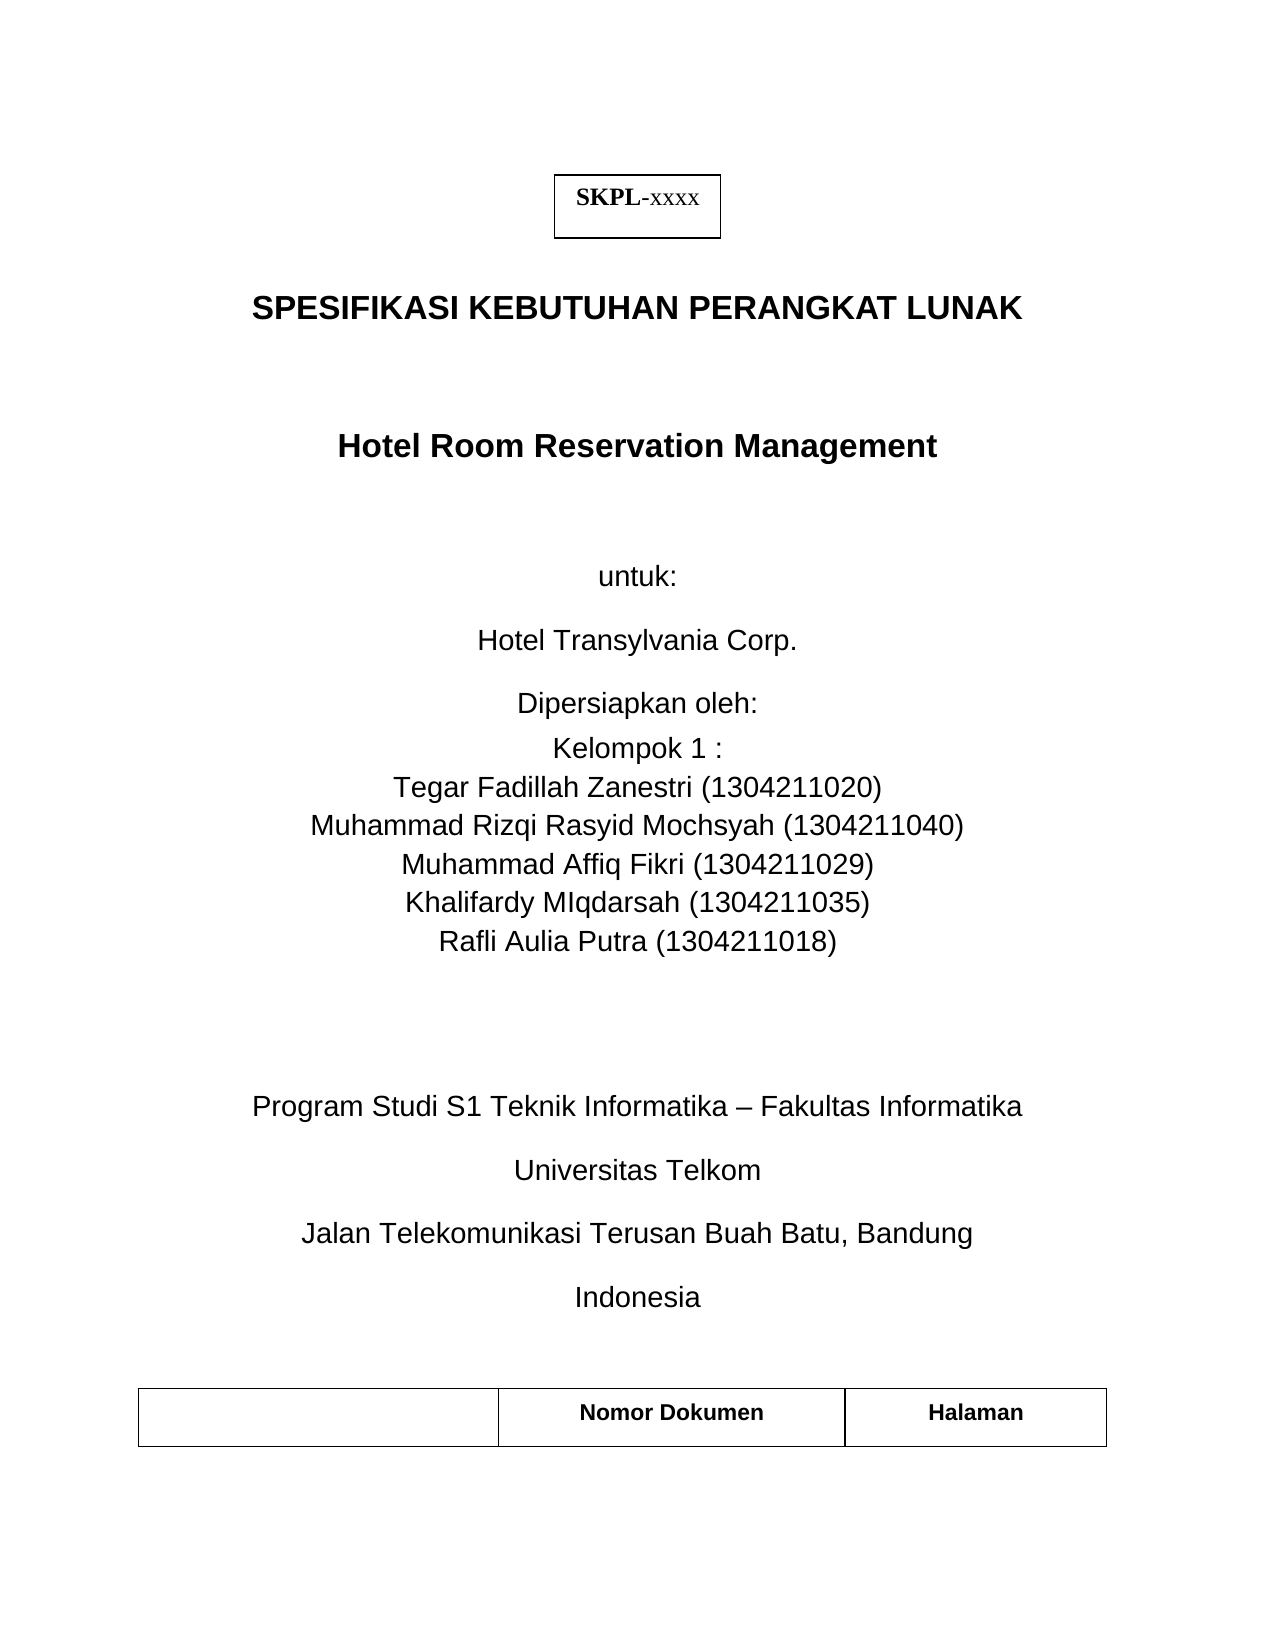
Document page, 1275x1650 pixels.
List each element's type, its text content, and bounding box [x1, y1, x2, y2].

text Tegar Fadillah Zanestri (1304211020) [150, 769, 1125, 803]
title Hotel Room Reservation Management [150, 426, 1125, 465]
text Kelompok 1 : [150, 731, 1125, 764]
title SPESIFIKASI KEBUTUHAN PERANGKAT LUNAK [150, 288, 1125, 327]
text Rafli Aulia Putra (1304211018) [150, 924, 1125, 957]
text Muhammad Affiq Fikri (1304211029) [150, 847, 1125, 880]
table_header Nomor Dokumen [499, 1389, 844, 1446]
text untuk: [150, 559, 1125, 593]
table_header Halaman [846, 1389, 1106, 1446]
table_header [139, 1389, 498, 1446]
text Hotel Transylvania Corp. [150, 623, 1125, 656]
text Program Studi S1 Teknik Informatika – Fakultas Informatika [150, 1089, 1125, 1123]
text Dipersiapkan oleh: [150, 686, 1125, 720]
text Khalifardy MIqdarsah (1304211035) [150, 885, 1125, 919]
text Jalan Telekomunikasi Terusan Buah Batu, Bandung [150, 1216, 1125, 1250]
text Muhammad Rizqi Rasyid Mochsyah (1304211040) [150, 808, 1125, 842]
text Indonesia [150, 1280, 1125, 1313]
text Universitas Telkom [150, 1153, 1125, 1186]
